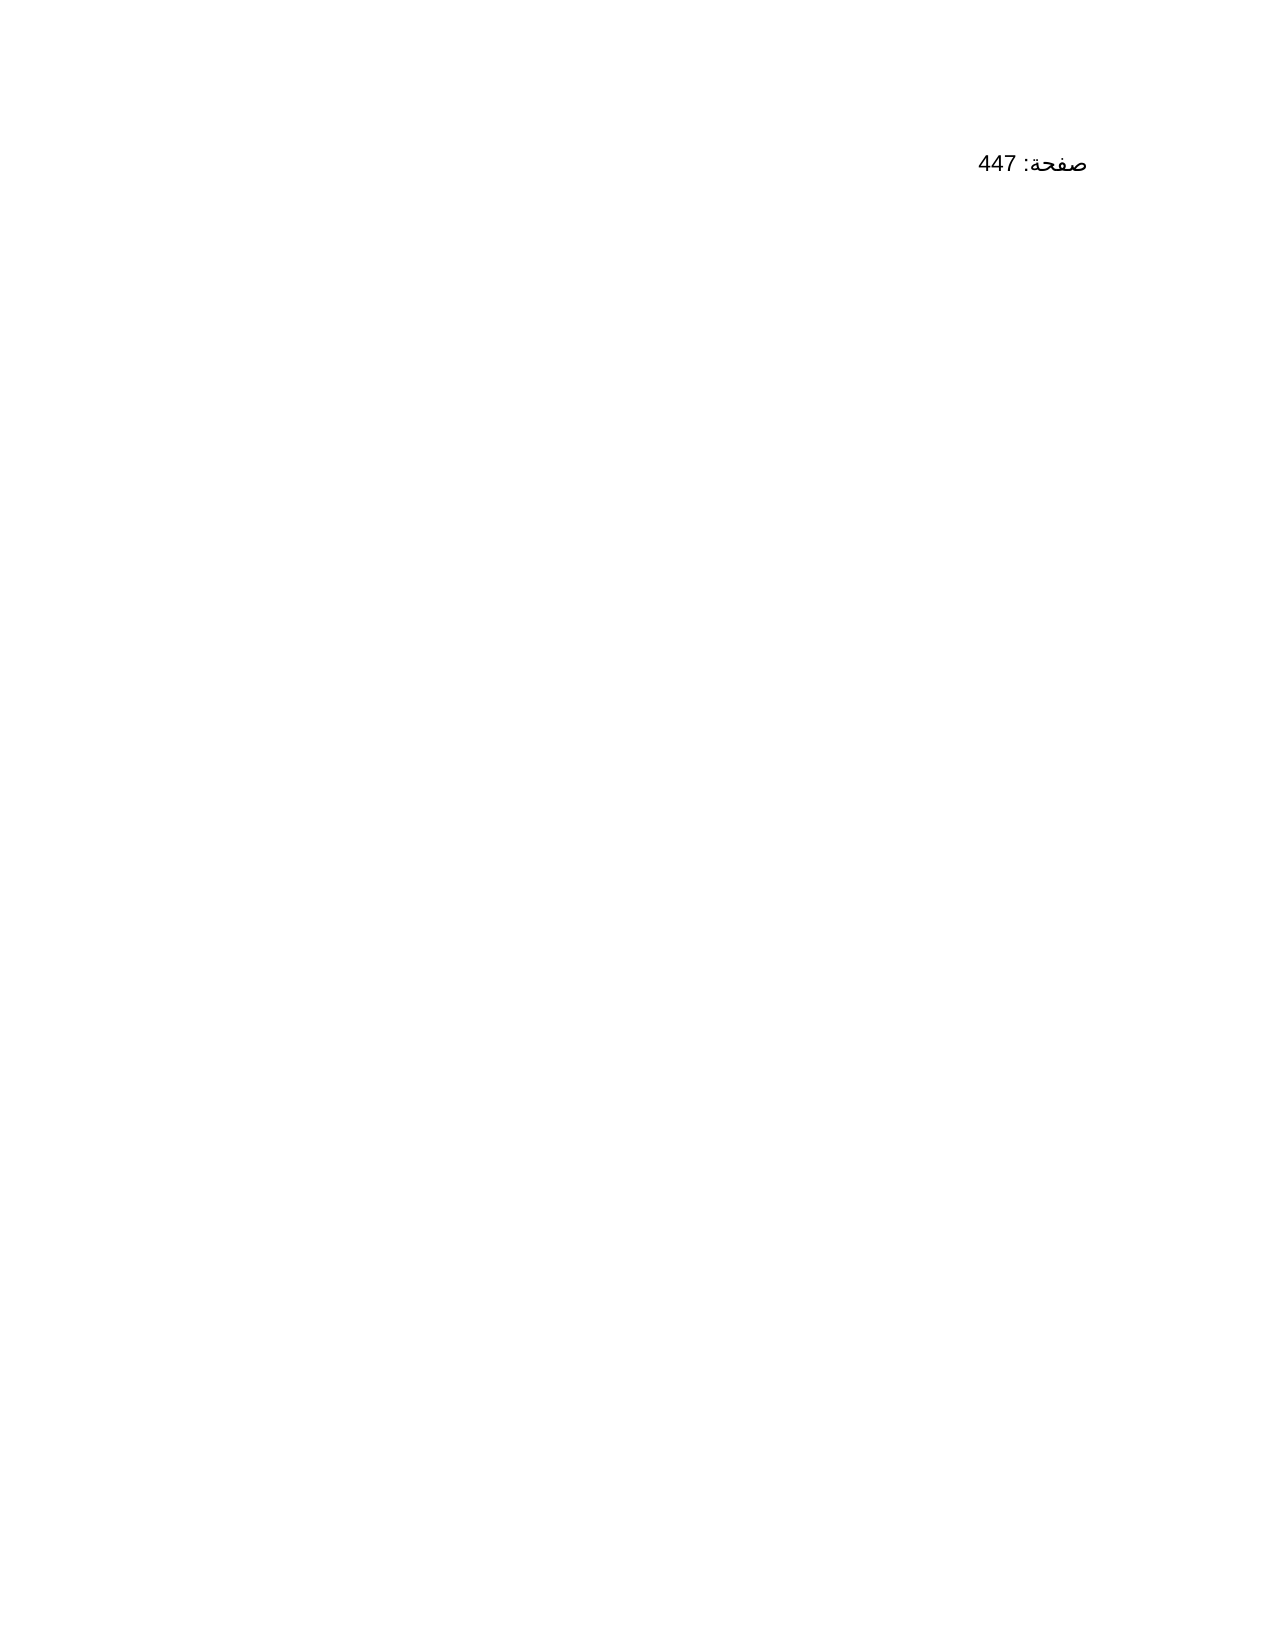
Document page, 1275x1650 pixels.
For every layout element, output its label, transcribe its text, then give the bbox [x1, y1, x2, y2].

text صفحة: 447 [187, 150, 1087, 176]
